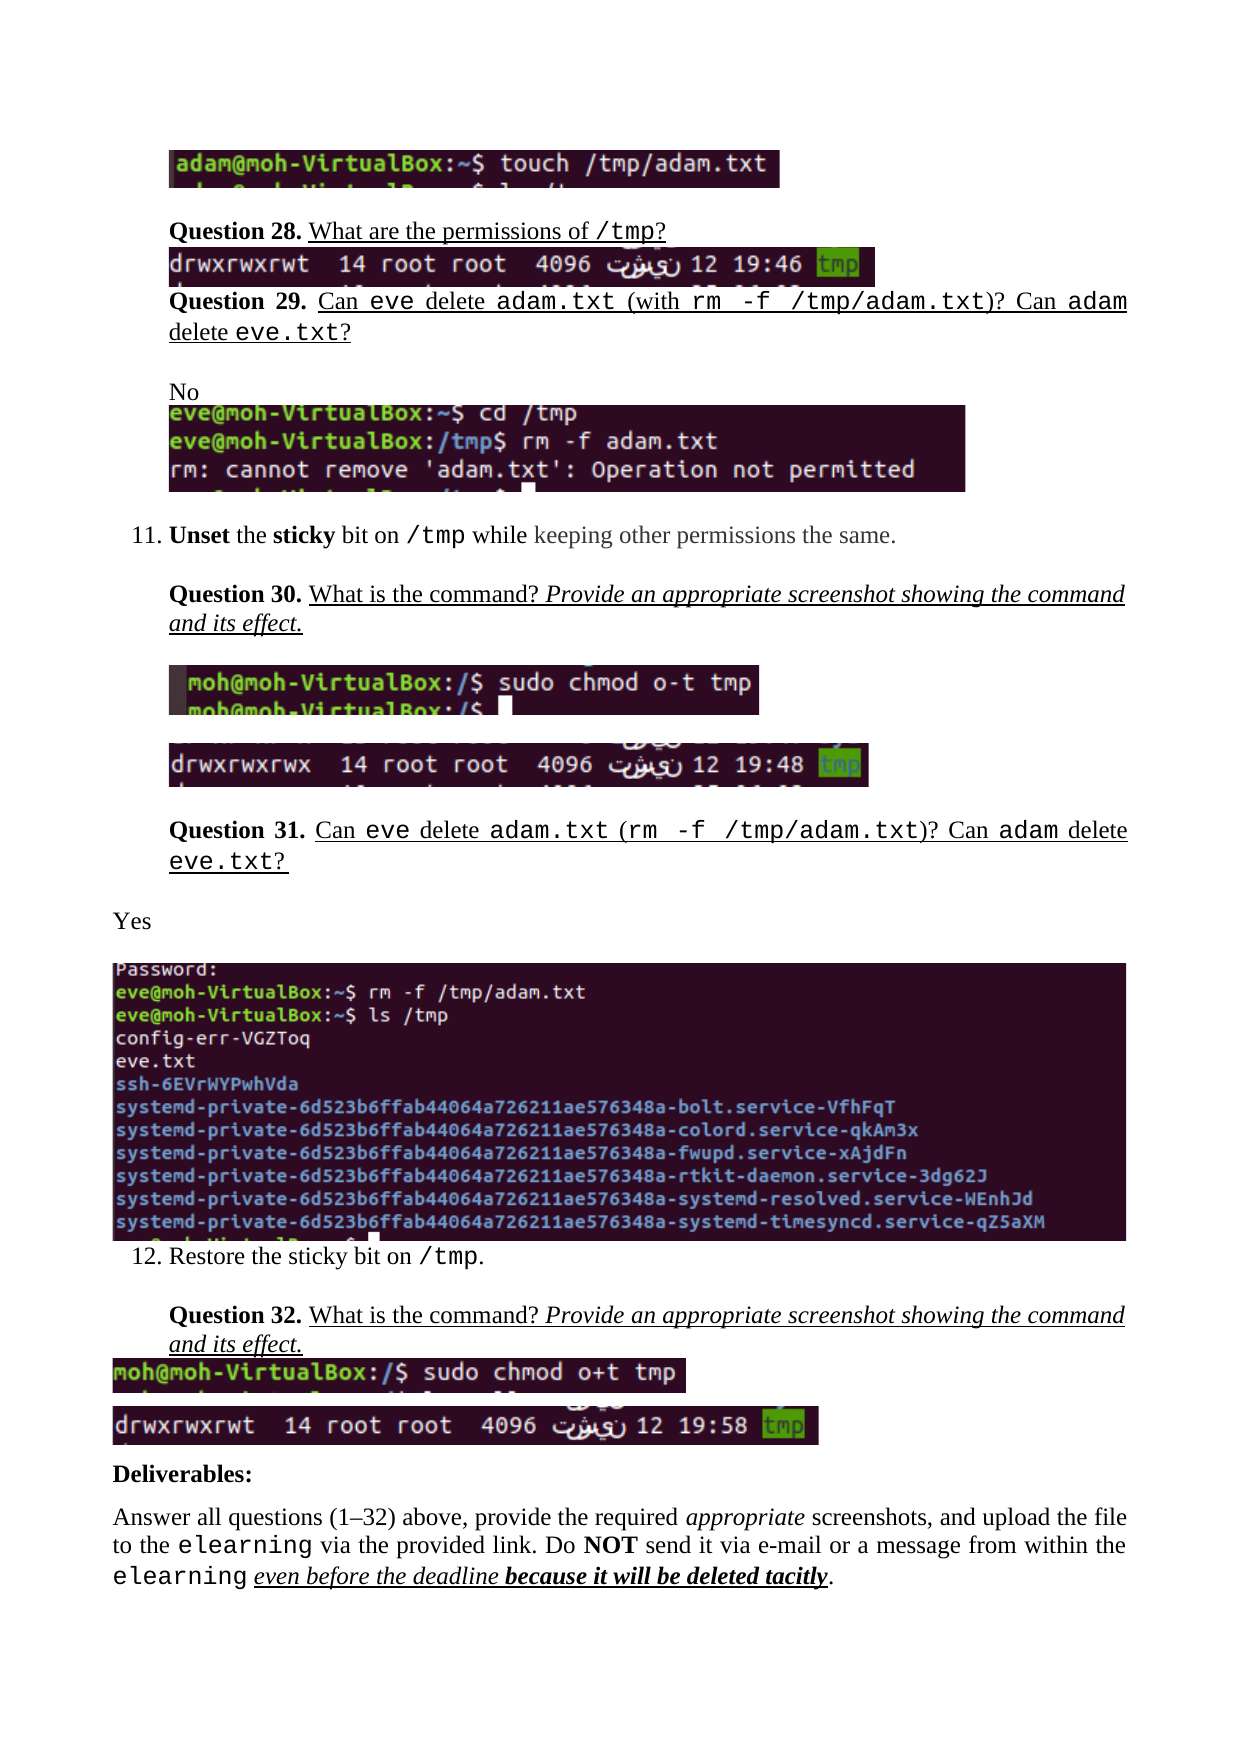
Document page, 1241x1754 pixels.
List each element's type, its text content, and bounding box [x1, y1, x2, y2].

list Question 32. What is the command? Provide an appropriate screenshot showing the command and its effect. [169, 1301, 1128, 1358]
picture [168, 743, 869, 787]
text Yes [112, 906, 1128, 935]
picture [168, 247, 875, 287]
list Unset the sticky bit on /tmp while keeping other permissions the same. [131, 520, 1128, 551]
list Question 30. What is the command? Provide an appropriate screenshot showing the command and its effect. [169, 579, 1128, 637]
text Deliverables: [112, 1459, 1128, 1487]
picture [168, 665, 760, 715]
picture [112, 1358, 686, 1393]
picture [168, 150, 780, 188]
picture [112, 963, 1127, 1241]
picture [168, 405, 966, 492]
text Answer all questions (1–32) above, provide the required appropriate screenshots, and upload the file to the elearning via the provided link. Do NOT send it via e-mail or a message from within the elearning even before the deadline because it will be deleted tacitly. [112, 1502, 1128, 1592]
list Question 31. Can eve delete adam.txt (rm -f /tmp/adam.txt)? Can adam delete eve.txt? [169, 816, 1128, 877]
list No [169, 377, 1128, 405]
list Question 28. What are the permissions of /tmp? [169, 216, 1128, 247]
list Restore the sticky bit on /tmp. [131, 1241, 1128, 1272]
picture [112, 1406, 819, 1445]
list Question 29. Can eve delete adam.txt (with rm -f /tmp/adam.txt)? Can adam delete eve.txt? [169, 286, 1128, 348]
